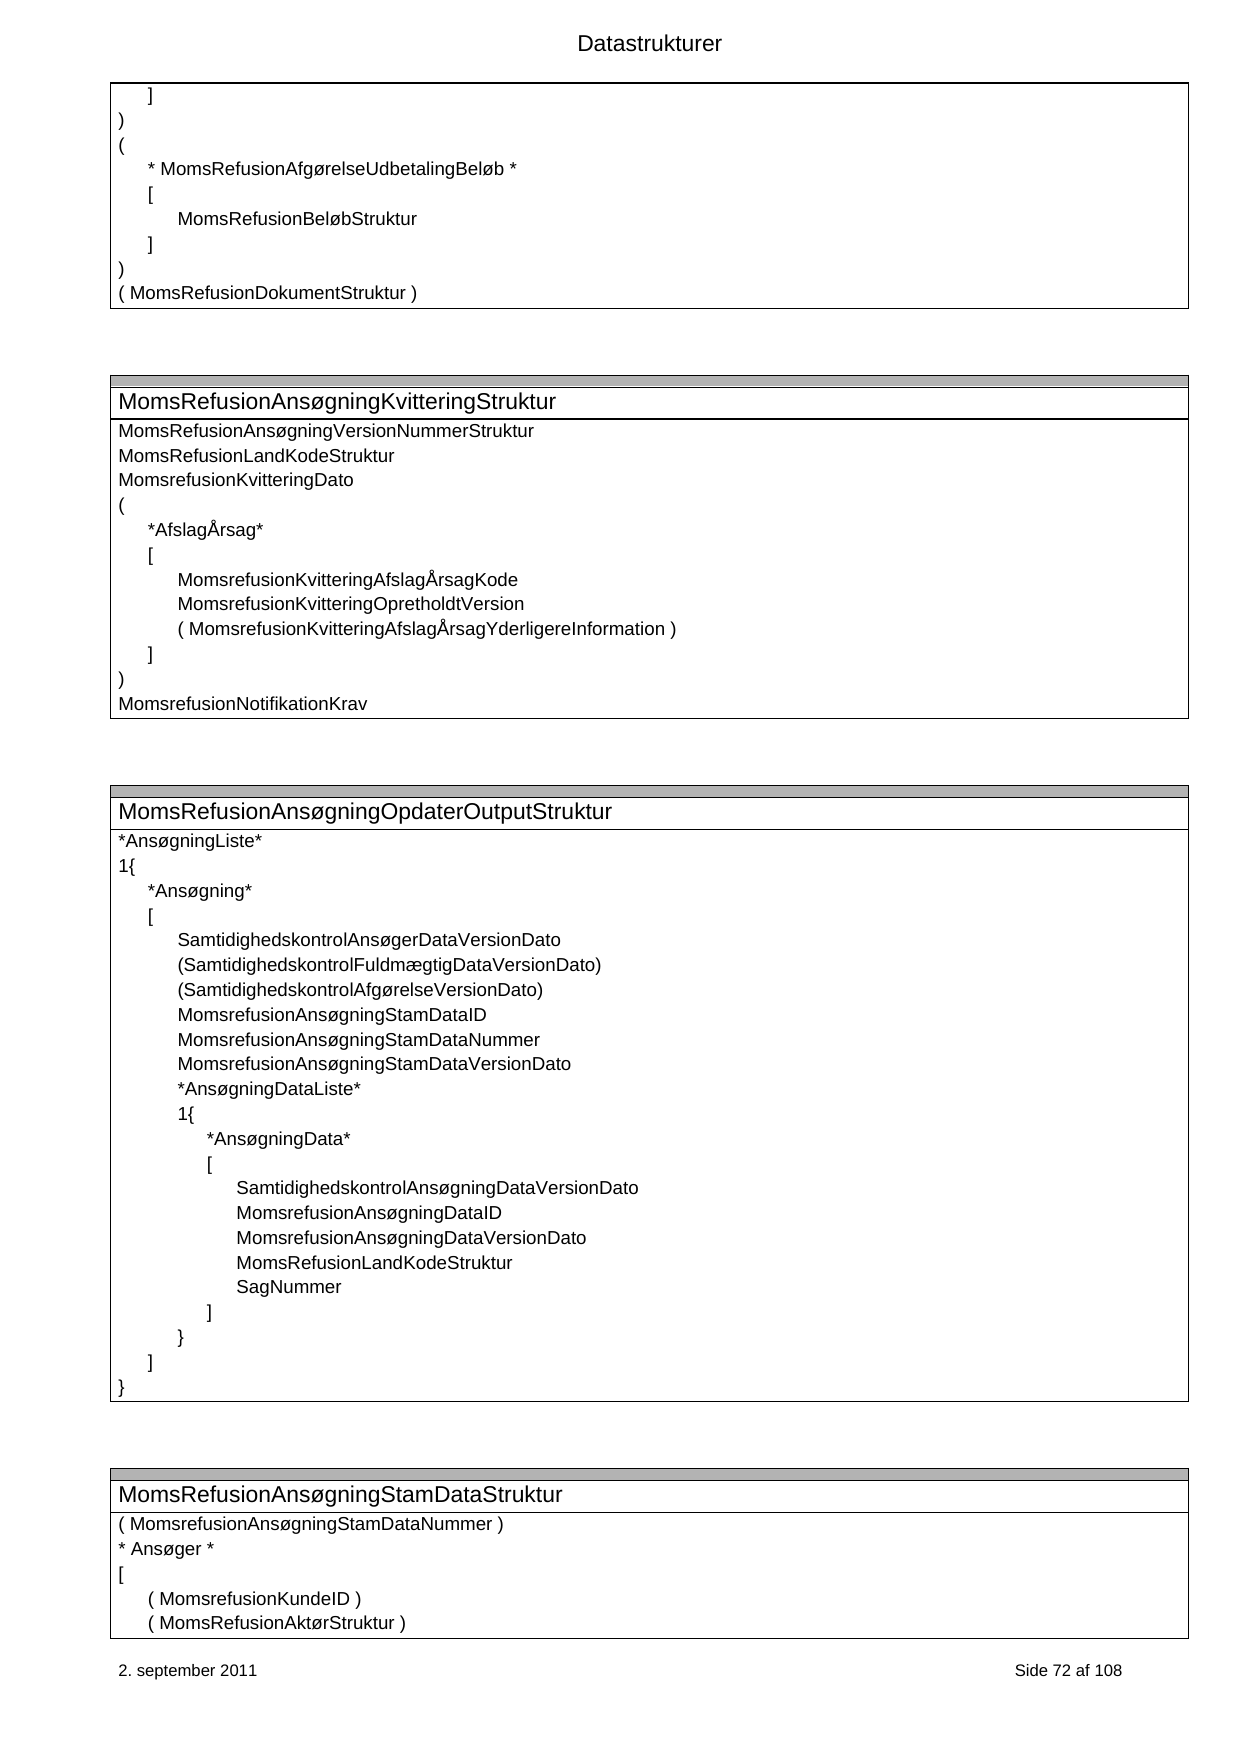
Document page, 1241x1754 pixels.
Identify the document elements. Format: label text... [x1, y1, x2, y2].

table_cell MomsRefusionAnsøgningStamDataStruktur [111, 1481, 1188, 1511]
table_cell MomsRefusionAnsøgningOpdaterOutputStruktur [111, 798, 1188, 828]
table_header [111, 1469, 1188, 1480]
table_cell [111, 84, 1188, 307]
table_cell *AnsøgningListe* 1{ *Ansøgning* [ SamtidighedskontrolAnsøgerDataVersionDato (SamtidighedskontrolFuldmægtigDataVersionDato) (SamtidighedskontrolAfgørelseVersionDato) MomsrefusionAnsøgningStamDataID MomsrefusionAnsøgningStamDataNummer MomsrefusionAnsøgningStamDataVersionDato *AnsøgningDataListe* 1{ *AnsøgningData* [ SamtidighedskontrolAnsøgningDataVersionDato MomsrefusionAnsøgningDataID MomsrefusionAnsøgningDataVersionDato MomsRefusionLandKodeStruktur SagNummer ] } ] } [111, 830, 1188, 1401]
table_header [111, 786, 1188, 797]
table_cell MomsRefusionAnsøgningKvitteringStruktur [111, 388, 1188, 418]
table_cell MomsRefusionAnsøgningVersionNummerStruktur MomsRefusionLandKodeStruktur MomsrefusionKvitteringDato ( *AfslagÅrsag* [ MomsrefusionKvitteringAfslagÅrsagKode MomsrefusionKvitteringOpretholdtVersion ( MomsrefusionKvitteringAfslagÅrsagYderligereInformation ) ] ) MomsrefusionNotifikationKrav [111, 420, 1188, 718]
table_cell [111, 1513, 1188, 1638]
table_header [111, 376, 1188, 386]
